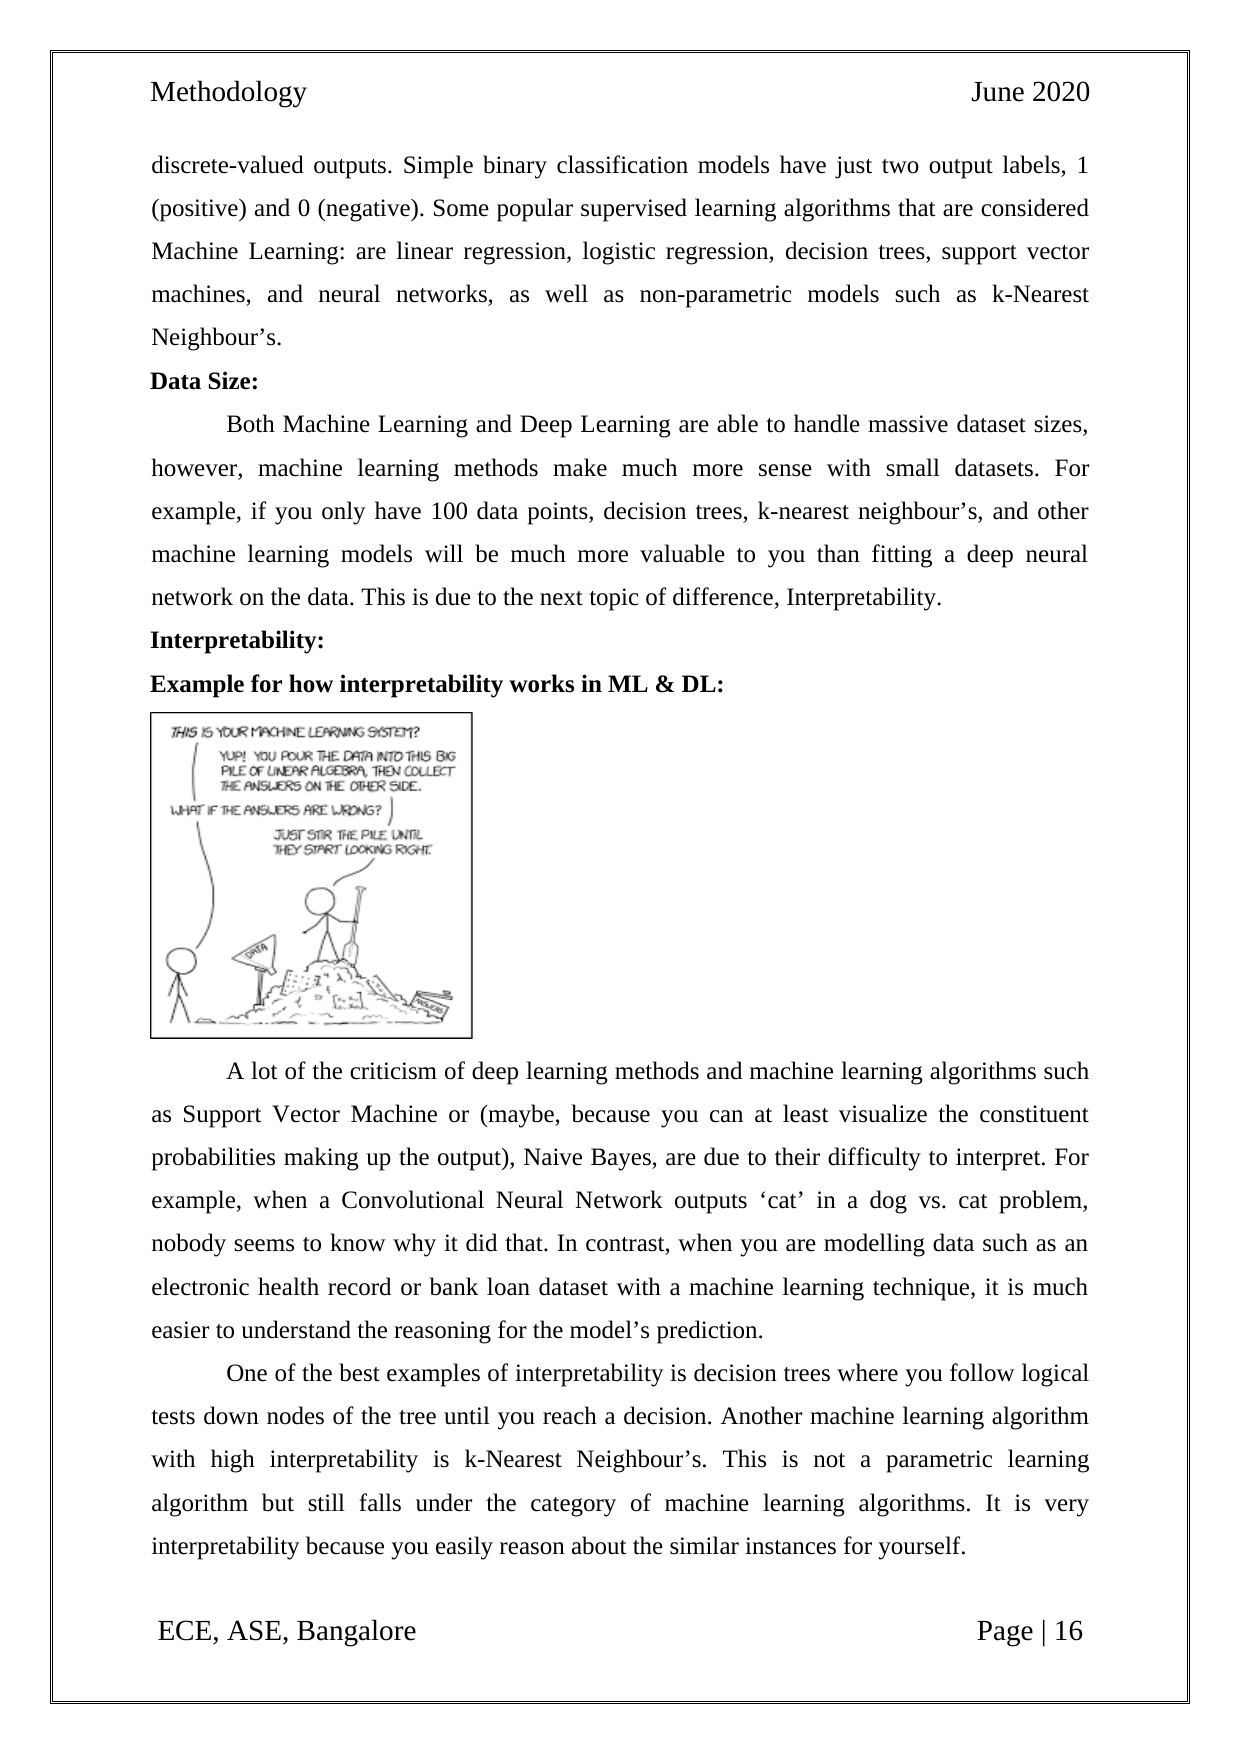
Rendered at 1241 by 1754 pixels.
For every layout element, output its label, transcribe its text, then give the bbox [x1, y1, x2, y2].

text One of the best examples of interpretability is decision trees where you follow logical tests down nodes of the tree until you reach a decision. Another machine learning algorithm with high interpretability is k-Nearest Neighbour’s. This is not a parametric learning algorithm but still falls under the category of machine learning algorithms. It is very interpretability because you easily reason about the similar instances for yourself. [151, 1358, 1090, 1559]
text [150, 150, 1090, 351]
picture [150, 712, 473, 1039]
text Example for how interpretability works in ML & DL: [150, 669, 1090, 698]
text Data Size: [150, 366, 1090, 395]
text Both Machine Learning and Deep Learning are able to handle massive dataset sizes, however, machine learning methods make much more sense with small datasets. For example, if you only have 100 data points, decision trees, k-nearest neighbour’s, and other machine learning models will be much more valuable to you than fitting a deep neural network on the data. This is due to the next topic of difference, Interpretability. [151, 409, 1090, 611]
text A lot of the criticism of deep learning methods and machine learning algorithms such as Support Vector Machine or (maybe, because you can at least visualize the constituent probabilities making up the output), Naive Bayes, are due to their difficulty to interpret. For example, when a Convolutional Neural Network outputs ‘cat’ in a dog vs. cat problem, nobody seems to know why it did that. In contrast, when you are modelling data such as an electronic health record or bank loan dataset with a machine learning technique, it is much easier to understand the reasoning for the model’s prediction. [151, 1056, 1090, 1343]
text Interpretability: [150, 626, 1090, 654]
